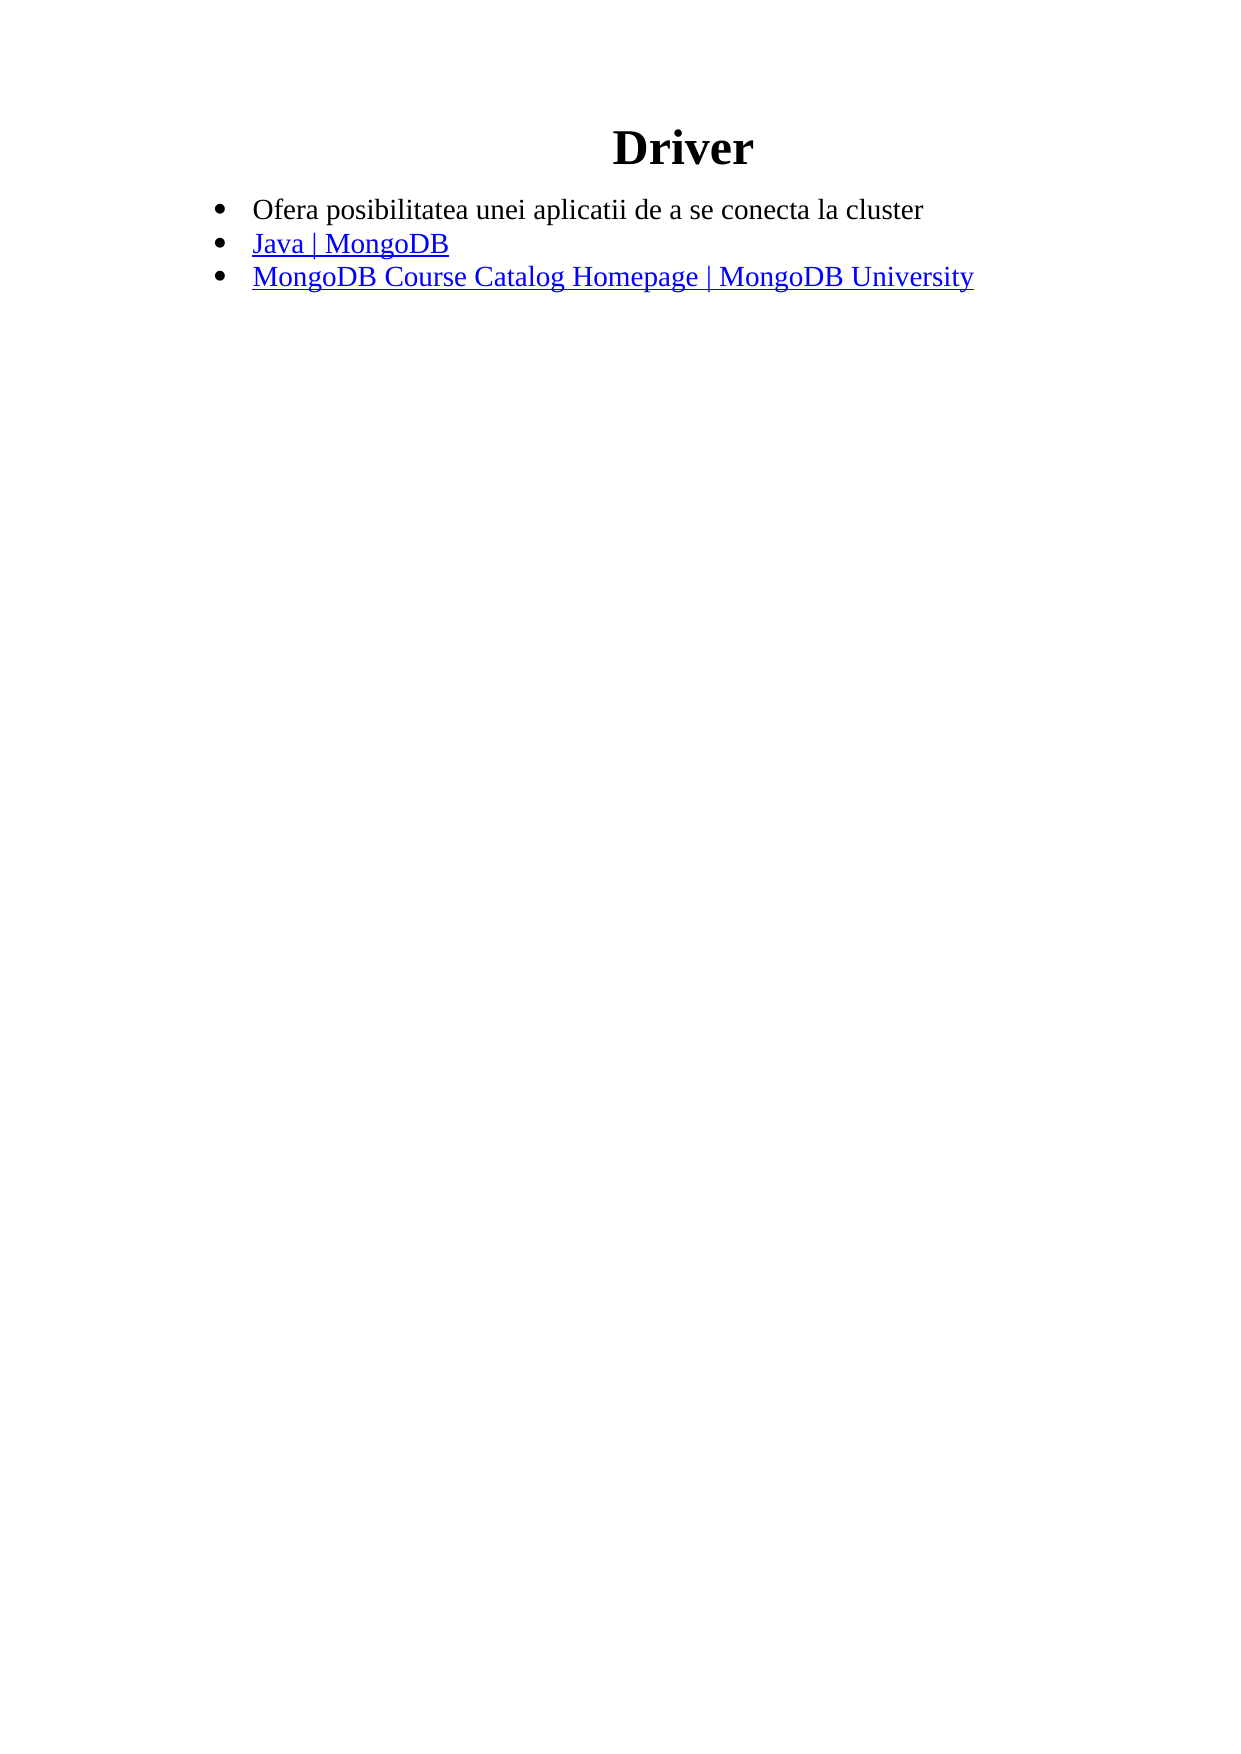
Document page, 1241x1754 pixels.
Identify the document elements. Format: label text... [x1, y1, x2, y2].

text Driver [215, 118, 1152, 176]
list MongoDB Course Catalog Homepage | MongoDB University [215, 259, 1152, 293]
list Java | MongoDB [215, 226, 1152, 259]
list Ofera posibilitatea unei aplicatii de a se conecta la cluster [215, 192, 1152, 226]
